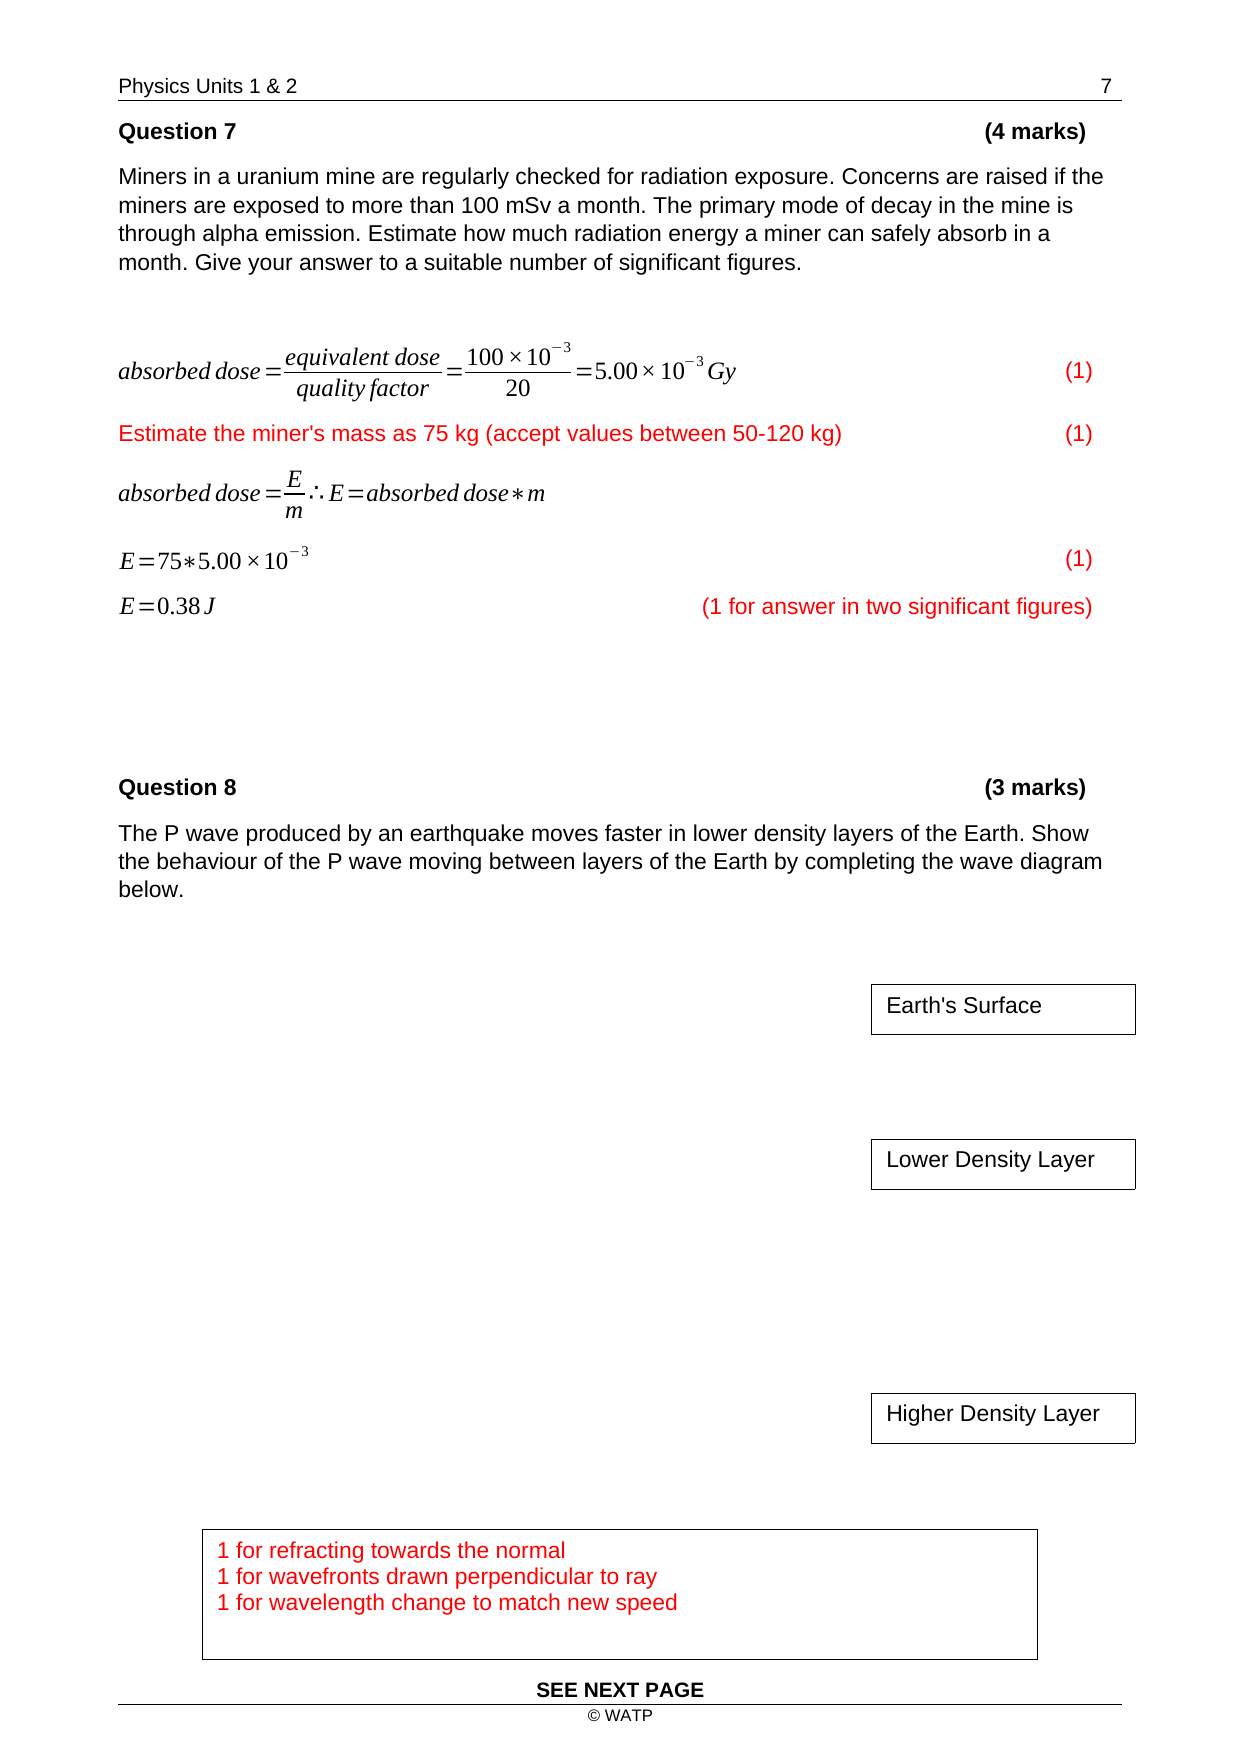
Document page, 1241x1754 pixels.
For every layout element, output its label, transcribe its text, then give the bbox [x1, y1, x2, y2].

text Estimate the miner's mass as 75 kg (accept values between 50-120 kg) (1) [118, 420, 1122, 446]
text (1) [118, 339, 1122, 401]
text Miners in a uranium mine are regularly checked for radiation exposure. Concerns are raised if the miners are exposed to more than 100 mSv a month. The primary mode of decay in the mine is through alpha emission. Estimate how much radiation energy a miner can safely absorb in a month. Give your answer to a suitable number of significant figures. [118, 163, 1122, 275]
text Question 7 (4 marks) [118, 118, 1122, 144]
text (1) [118, 543, 1122, 574]
text (1 for answer in two significant figures) [118, 593, 1122, 620]
text Question 8 (3 marks) [118, 774, 1122, 801]
text The P wave produced by an earthquake moves faster in lower density layers of the Earth. Show the behaviour of the P wave moving between layers of the Earth by completing the wave diagram below. [118, 819, 1122, 903]
